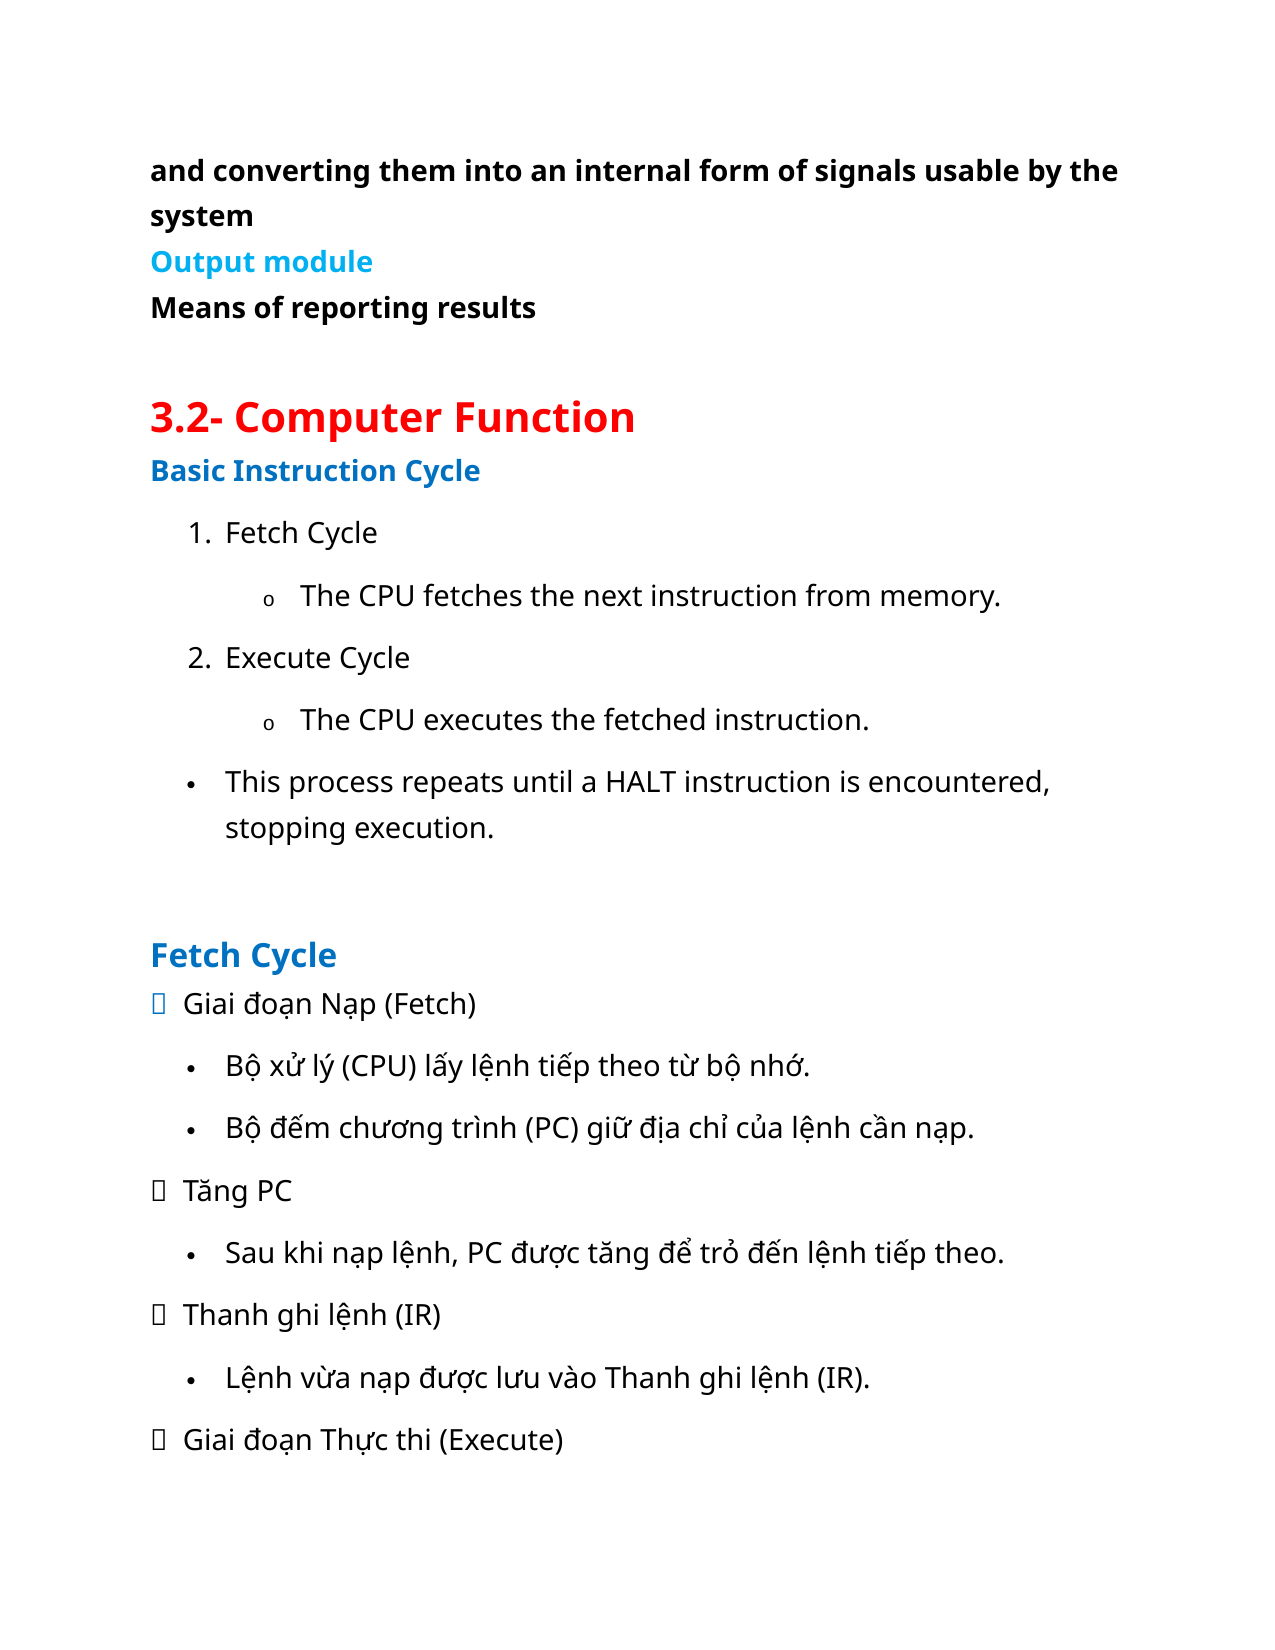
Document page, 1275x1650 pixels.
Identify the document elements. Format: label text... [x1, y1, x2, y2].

list Lệnh vừa nạp được lưu vào Thanh ghi lệnh (IR). [187, 1357, 1125, 1397]
list This process repeats until a HALT instruction is encountered, stopping execution. [187, 762, 1125, 847]
list Execute Cycle [187, 637, 1125, 677]
list Fetch Cycle [187, 512, 1125, 552]
list Bộ đếm chương trình (PC) giữ địa chỉ của lệnh cần nạp. [187, 1108, 1125, 1147]
text Fetch Cycle  Giai đoạn Nạp (Fetch) [150, 932, 1125, 1023]
list Sau khi nạp lệnh, PC được tăng để trỏ đến lệnh tiếp theo. [187, 1232, 1125, 1272]
text  Tăng PC [150, 1170, 1125, 1210]
list The CPU executes the fetched instruction. [262, 699, 1125, 739]
list The CPU fetches the next instruction from memory. [262, 575, 1125, 614]
list Bộ xử lý (CPU) lấy lệnh tiếp theo từ bộ nhớ. [187, 1046, 1125, 1085]
text 3.2- Computer Function Basic Instruction Cycle [150, 387, 1125, 490]
text  Giai đoạn Thực thi (Execute) [150, 1419, 1125, 1459]
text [150, 150, 1125, 366]
text  Thanh ghi lệnh (IR) [150, 1295, 1125, 1334]
